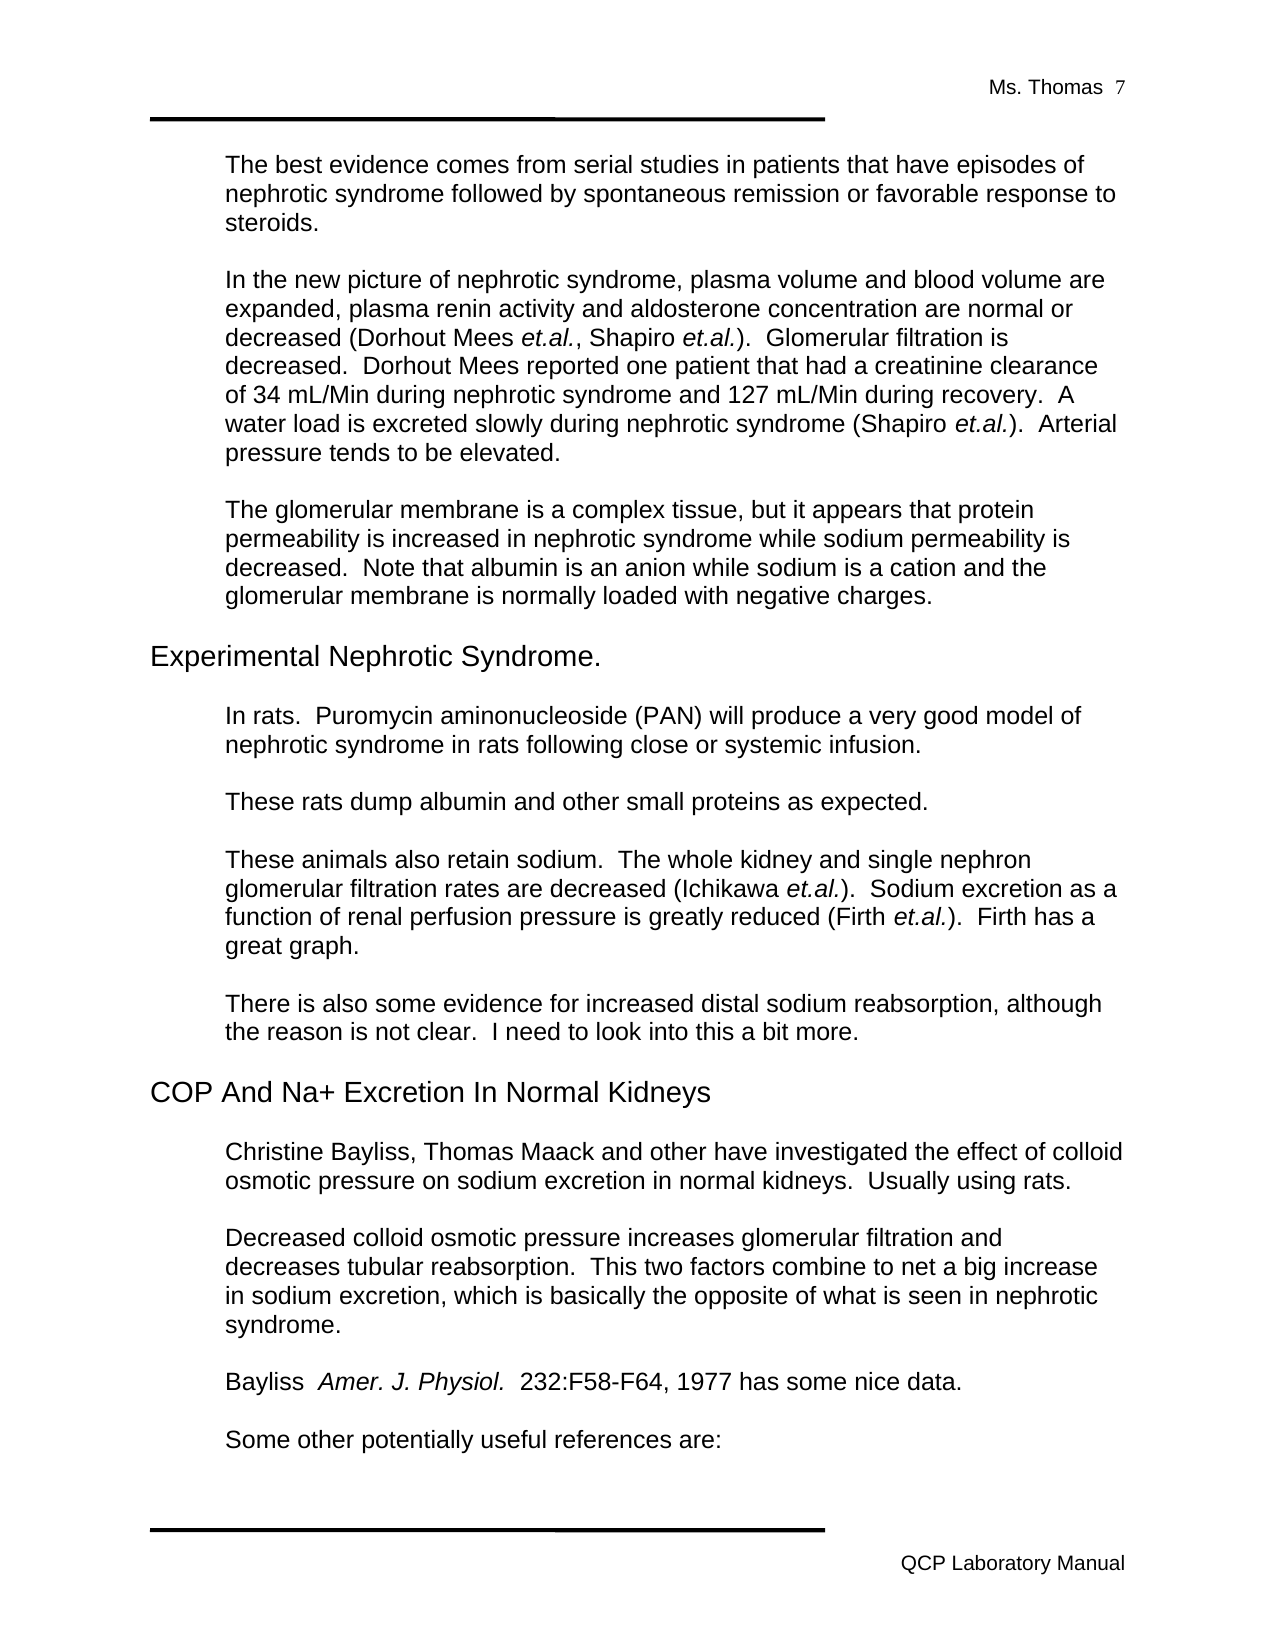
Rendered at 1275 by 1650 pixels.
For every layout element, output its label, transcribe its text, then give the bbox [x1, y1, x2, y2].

list Experimental Nephrotic Syndrome. [150, 639, 1125, 672]
list In rats. Puromycin aminonucleoside (PAN) will produce a very good model of nephrotic syndrome in rats following close or systemic infusion. [225, 701, 1125, 758]
list These animals also retain sodium. The whole kidney and single nephron glomerular filtration rates are decreased ( et.al.). Sodium excretion as a function of renal perfusion pressure is greatly reduced (Firth et.al.). Firth has a great graph. [225, 845, 1125, 960]
list The glomerular membrane is a complex tissue, but it appears that protein permeability is increased in nephrotic syndrome while sodium permeability is decreased. Note that albumin is an anion while sodium is a cation and the glomerular membrane is normally loaded with negative charges. [225, 495, 1125, 610]
list Bayliss Amer. J. Physiol. 232:F58-F64, 1977 has some nice data. [225, 1367, 1125, 1396]
list Some other potentially useful references are: [225, 1424, 1125, 1453]
list Decreased colloid osmotic pressure increases glomerular filtration and decreases tubular reabsorption. This two factors combine to net a big increase in sodium excretion, which is basically the opposite of what is seen in nephrotic syndrome. [225, 1223, 1125, 1338]
list Christine Bayliss, Thomas Maack and other have investigated the effect of colloid osmotic pressure on sodium excretion in normal kidneys. Usually using rats. [225, 1137, 1125, 1194]
list COP And Na+ Excretion In Kidneys [150, 1075, 1125, 1108]
list In the new picture of nephrotic syndrome, plasma volume and blood volume are expanded, plasma renin activity and aldosterone concentration are normal or decreased (Dorhout Mees et.al., Shapiro et.al.). Glomerular filtration is decreased. Dorhout Mees reported one patient that had a creatinine clearance of 34 mL/Min during nephrotic syndrome and 127 mL/Min during recovery. A water load is excreted slowly during nephrotic syndrome (Shapiro et.al.). Arterial pressure tends to be elevated. [225, 265, 1125, 466]
list The best evidence comes from serial studies in patients that have episodes of nephrotic syndrome followed by spontaneous remission or favorable response to steroids. [225, 150, 1125, 236]
list These rats dump albumin and other small proteins as expected. [225, 787, 1125, 816]
list There is also some evidence for increased distal sodium reabsorption, although the reason is not clear. I need to look into this a bit more. [225, 988, 1125, 1046]
